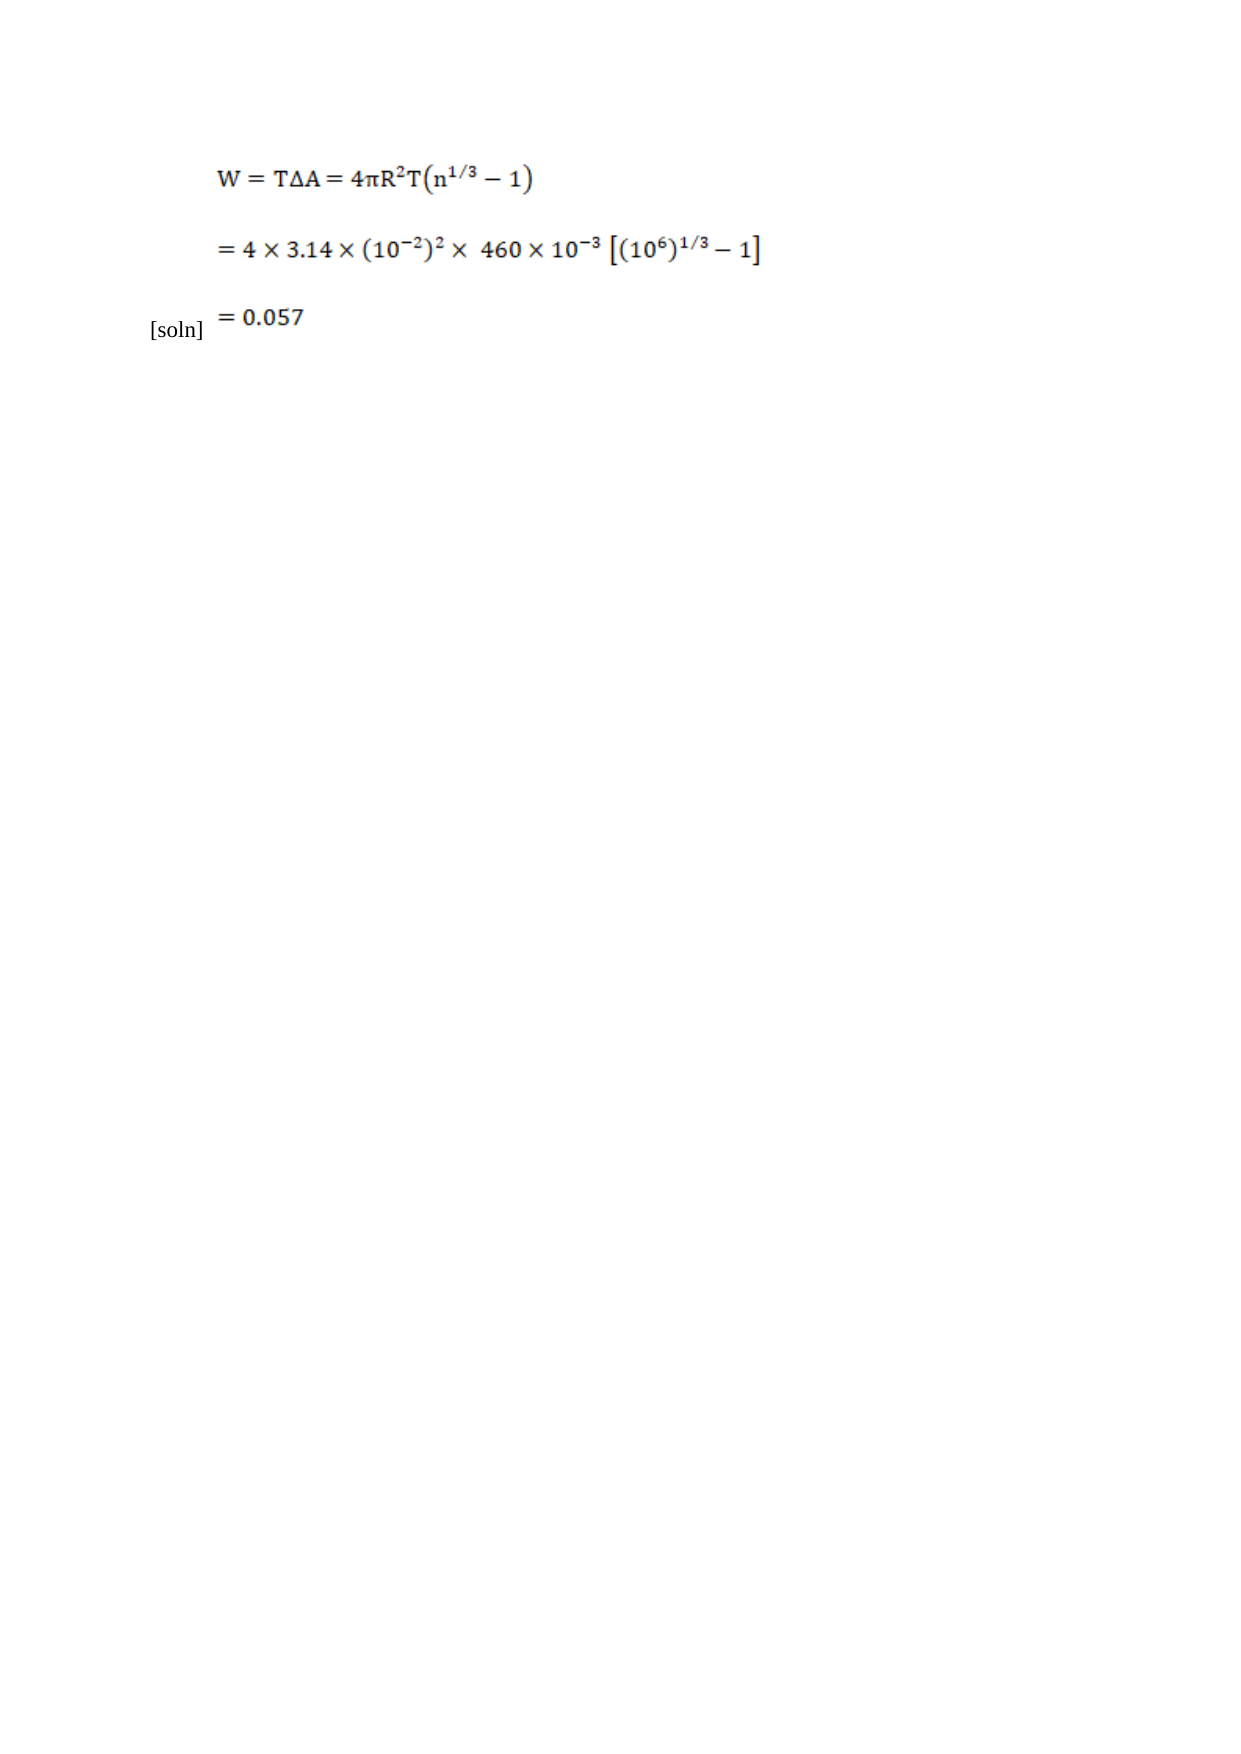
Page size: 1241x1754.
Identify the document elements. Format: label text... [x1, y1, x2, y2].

picture [208, 150, 792, 338]
